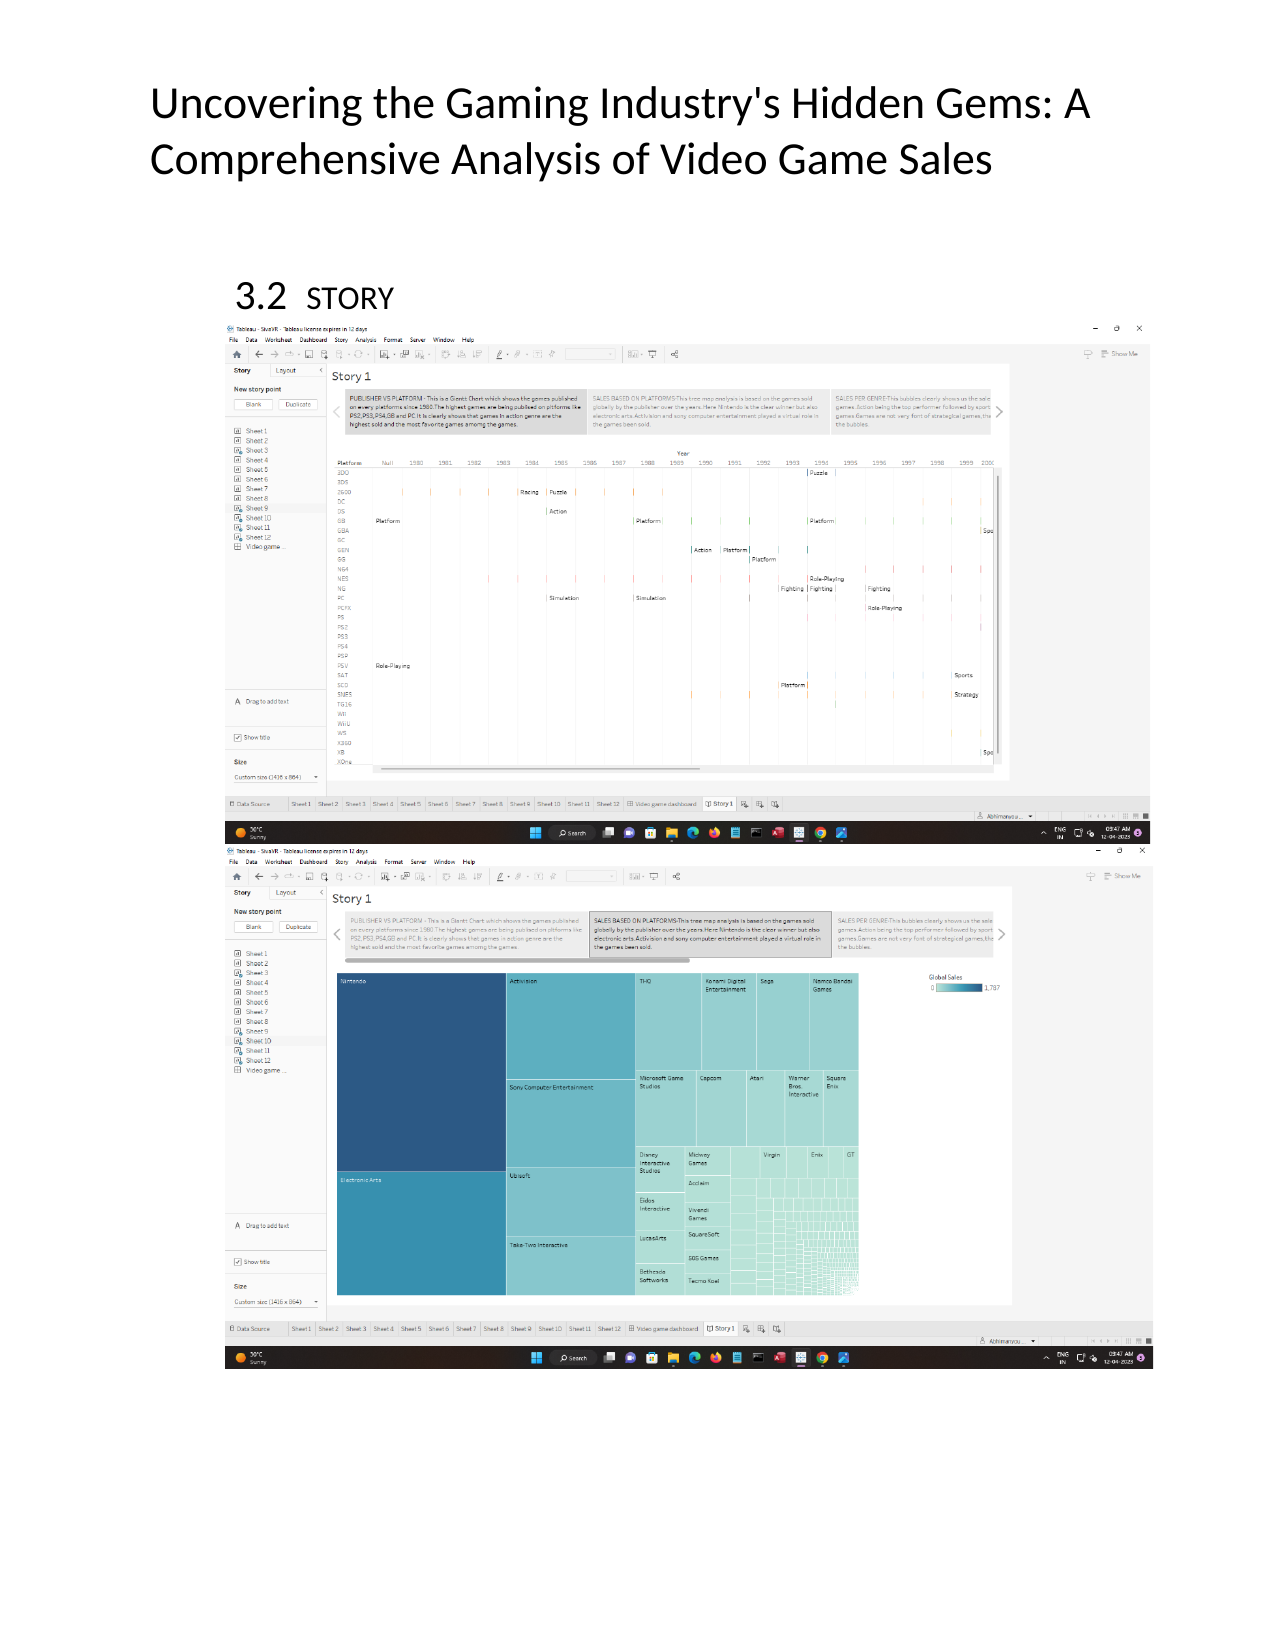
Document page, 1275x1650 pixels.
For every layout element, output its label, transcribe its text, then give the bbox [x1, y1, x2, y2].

list 3.2 STORY [225, 269, 1125, 319]
picture [225, 323, 1150, 844]
picture [225, 846, 1154, 1369]
